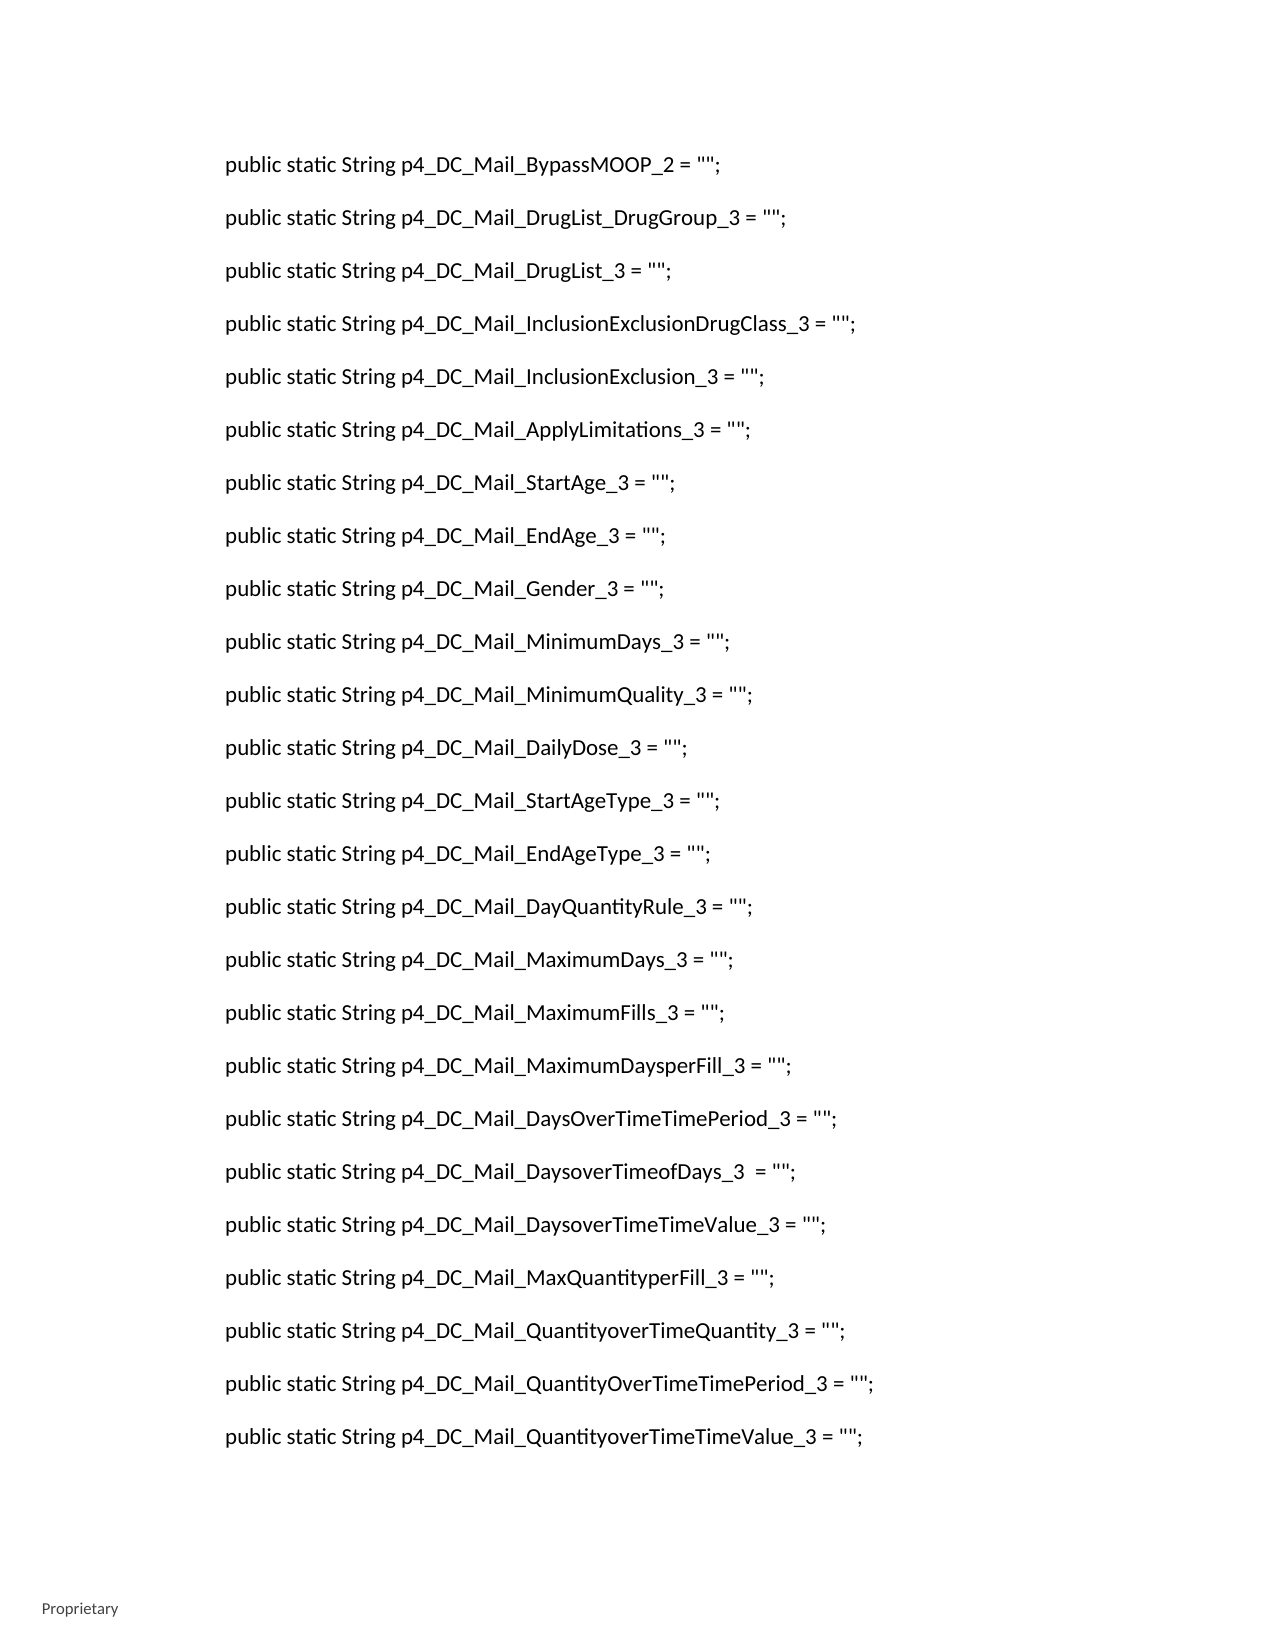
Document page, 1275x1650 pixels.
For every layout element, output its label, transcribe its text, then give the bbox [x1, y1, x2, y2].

text public static String p4_DC_Mail_DrugList_DrugGroup_3 = ""; [150, 203, 1125, 231]
text public static String p4_DC_Mail_StartAgeType_3 = ""; [150, 786, 1125, 814]
text public static String p4_DC_Mail_Gender_3 = ""; [150, 574, 1125, 602]
text public static String p4_DC_Mail_DaysoverTimeofDays_3 = ""; [150, 1157, 1125, 1185]
text public static String p4_DC_Mail_ApplyLimitations_3 = ""; [150, 415, 1125, 443]
text public static String p4_DC_Mail_DaysoverTimeTimeValue_3 = ""; [150, 1210, 1125, 1238]
text public static String p4_DC_Mail_DayQuantityRule_3 = ""; [150, 892, 1125, 920]
text public static String p4_DC_Mail_MinimumQuality_3 = ""; [150, 680, 1125, 708]
text public static String p4_DC_Mail_InclusionExclusion_3 = ""; [150, 362, 1125, 390]
text public static String p4_DC_Mail_MaximumDaysperFill_3 = ""; [150, 1051, 1125, 1079]
text public static String p4_DC_Mail_EndAgeType_3 = ""; [150, 839, 1125, 867]
text public static String p4_DC_Mail_QuantityOverTimeTimePeriod_3 = ""; [150, 1369, 1125, 1397]
text public static String p4_DC_Mail_DailyDose_3 = ""; [150, 733, 1125, 761]
text public static String p4_DC_Mail_DaysOverTimeTimePeriod_3 = ""; [150, 1104, 1125, 1132]
text public static String p4_DC_Mail_StartAge_3 = ""; [150, 468, 1125, 496]
text public static String p4_DC_Mail_MaximumFills_3 = ""; [150, 998, 1125, 1026]
text public static String p4_DC_Mail_InclusionExclusionDrugClass_3 = ""; [150, 309, 1125, 337]
text public static String p4_DC_Mail_DrugList_3 = ""; [150, 256, 1125, 284]
text public static String p4_DC_Mail_QuantityoverTimeTimeValue_3 = ""; [150, 1422, 1125, 1451]
text public static String p4_DC_Mail_EndAge_3 = ""; [150, 521, 1125, 549]
text public static String p4_DC_Mail_BypassMOOP_2 = ""; [150, 150, 1125, 178]
text public static String p4_DC_Mail_QuantityoverTimeQuantity_3 = ""; [150, 1316, 1125, 1344]
text public static String p4_DC_Mail_MaxQuantityperFill_3 = ""; [150, 1263, 1125, 1291]
text public static String p4_DC_Mail_MinimumDays_3 = ""; [150, 627, 1125, 655]
text public static String p4_DC_Mail_MaximumDays_3 = ""; [150, 945, 1125, 973]
